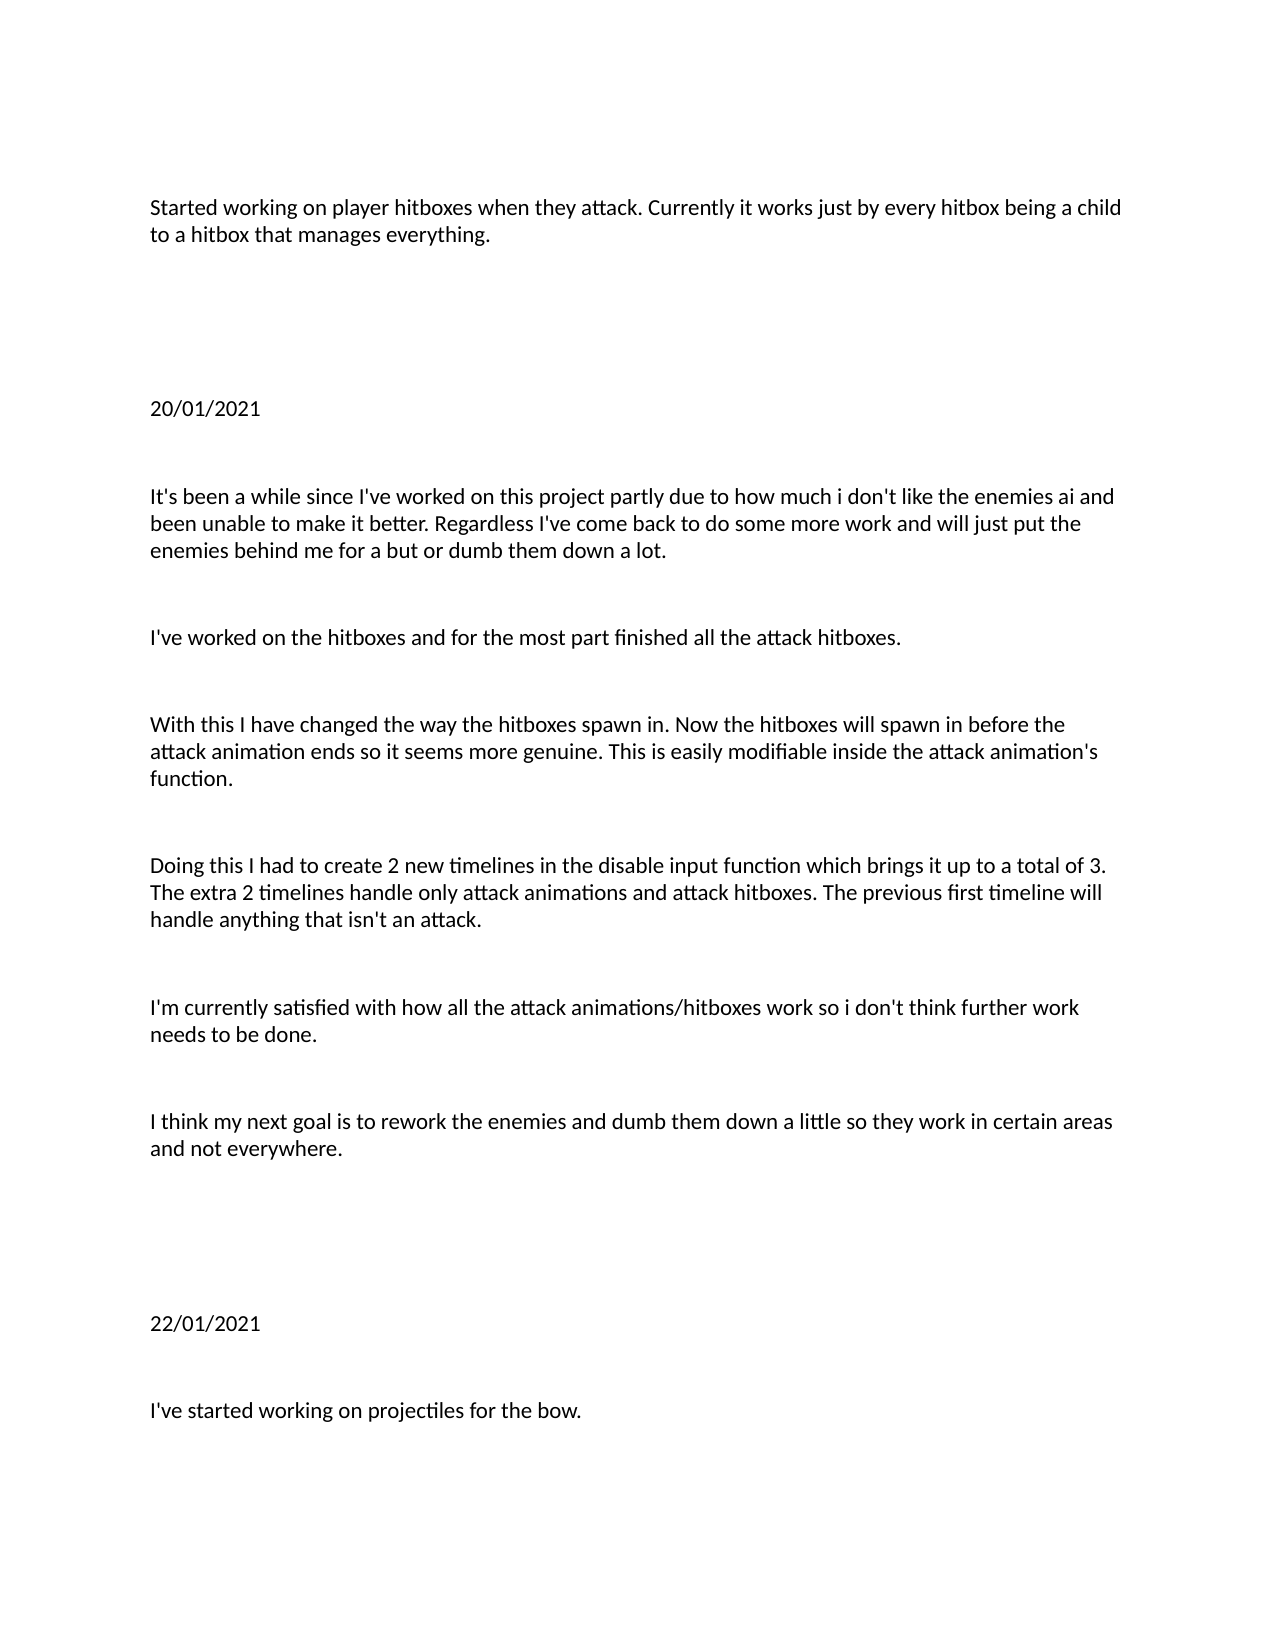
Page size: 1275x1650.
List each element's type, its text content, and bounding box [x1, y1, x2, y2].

text I think my next goal is to rework the enemies and dumb them down a little so they work in certain areas and not everywhere. [150, 1108, 1125, 1162]
text Doing this I had to create 2 new timelines in the disable input function which brings it up to a total of 3. The extra 2 timelines handle only attack animations and attack hitboxes. The previous first timeline will handle anything that isn't an attack. [150, 852, 1125, 933]
text With this I have changed the way the hitboxes spawn in. Now the hitboxes will spawn in before the attack animation ends so it seems more genuine. This is easily modifiable inside the attack animation's function. [150, 711, 1125, 792]
text 20/01/2021 [150, 395, 1125, 422]
text I'm currently satisfied with how all the attack animations/hitboxes work so i don't think further work needs to be done. [150, 993, 1125, 1047]
text 22/01/2021 [150, 1309, 1125, 1336]
text Started working on player hitboxes when they attack. Currently it works just by every hitbox being a child to a hitbox that manages everything. [150, 194, 1125, 248]
text It's been a while since I've worked on this project partly due to how much i don't like the enemies ai and been unable to make it better. Regardless I've come back to do some more work and will just put the enemies behind me for a but or dumb them down a lot. [150, 482, 1125, 563]
text I've worked on the hitboxes and for the most part finished all the attack hitboxes. [150, 624, 1125, 651]
text I've started working on projectiles for the bow. [150, 1397, 1125, 1424]
